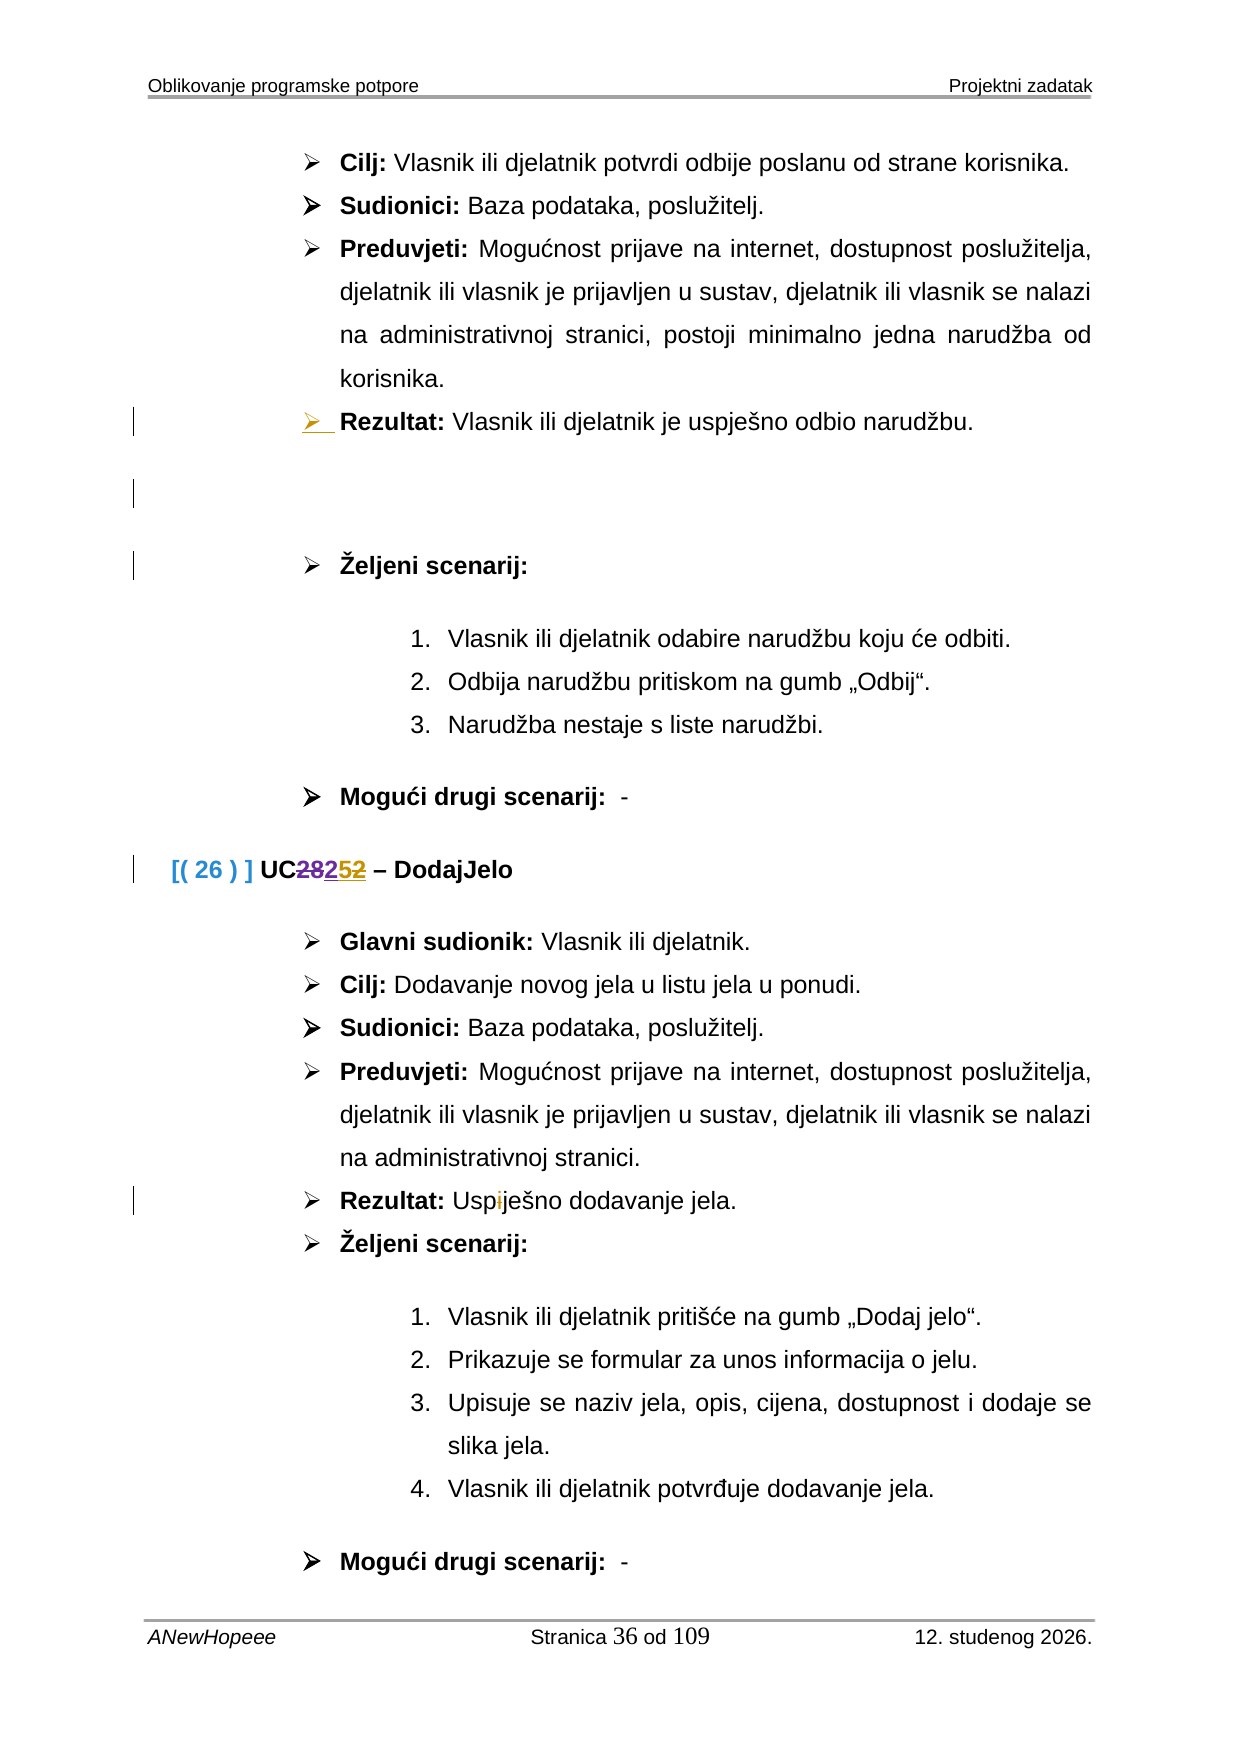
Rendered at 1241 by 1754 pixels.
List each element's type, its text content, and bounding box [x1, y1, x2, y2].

list Preduvjeti: Mogućnost prijave na internet, dostupnost poslužitelja, djelatnik ili vlasnik je prijavljen u sustav, djelatnik ili vlasnik se nalazi na administrativnoj stranici. [302, 1057, 1093, 1172]
list Odbija narudžbu pritiskom na gumb „Odbij“. [410, 667, 1093, 696]
list Narudžba nestaje s liste narudžbi. [410, 710, 1093, 739]
list Glavni sudionik: Vlasnik ili djelatnik. [302, 927, 1093, 956]
list Upisuje se naziv jela, opis, cijena, dostupnost i dodaje se slika jela. [410, 1388, 1093, 1460]
list Sudionici: Baza podataka, poslužitelj. [302, 191, 1093, 220]
list Vlasnik ili djelatnik potvrđuje dodavanje jela. [410, 1474, 1093, 1503]
list Cilj: Vlasnik ili djelatnik potvrdi odbije poslanu od strane korisnika. [302, 148, 1093, 176]
list Cilj: Dodavanje novog jela u listu jela u ponudi. [302, 970, 1093, 999]
list Vlasnik ili djelatnik pritišće na gumb „Dodaj jelo“. [410, 1302, 1093, 1331]
list Mogući drugi scenarij: - [302, 782, 1093, 811]
list Vlasnik ili djelatnik odabire narudžbu koju će odbiti. [410, 624, 1093, 652]
list Sudionici: Baza podataka, poslužitelj. [302, 1013, 1093, 1042]
list UC – DodajJelo [260, 855, 1093, 883]
list Mogući drugi scenarij: - [302, 1547, 1093, 1575]
list Željeni scenarij: [302, 551, 1093, 580]
picture [147, 95, 1092, 99]
list Prikazuje se formular za unos informacija o jelu. [410, 1345, 1093, 1374]
list Preduvjeti: Mogućnost prijave na internet, dostupnost poslužitelja, djelatnik ili vlasnik je prijavljen u sustav, djelatnik ili vlasnik se nalazi na administrativnoj stranici, postoji minimalno jedna narudžba od korisnika. [302, 234, 1093, 392]
list Rezultat: Vlasnik ili djelatnik je uspješno odbio narudžbu. [302, 407, 1093, 436]
list Željeni scenarij: [302, 1229, 1093, 1258]
list Rezultat: Uspješno dodavanje jela. [302, 1186, 1093, 1215]
